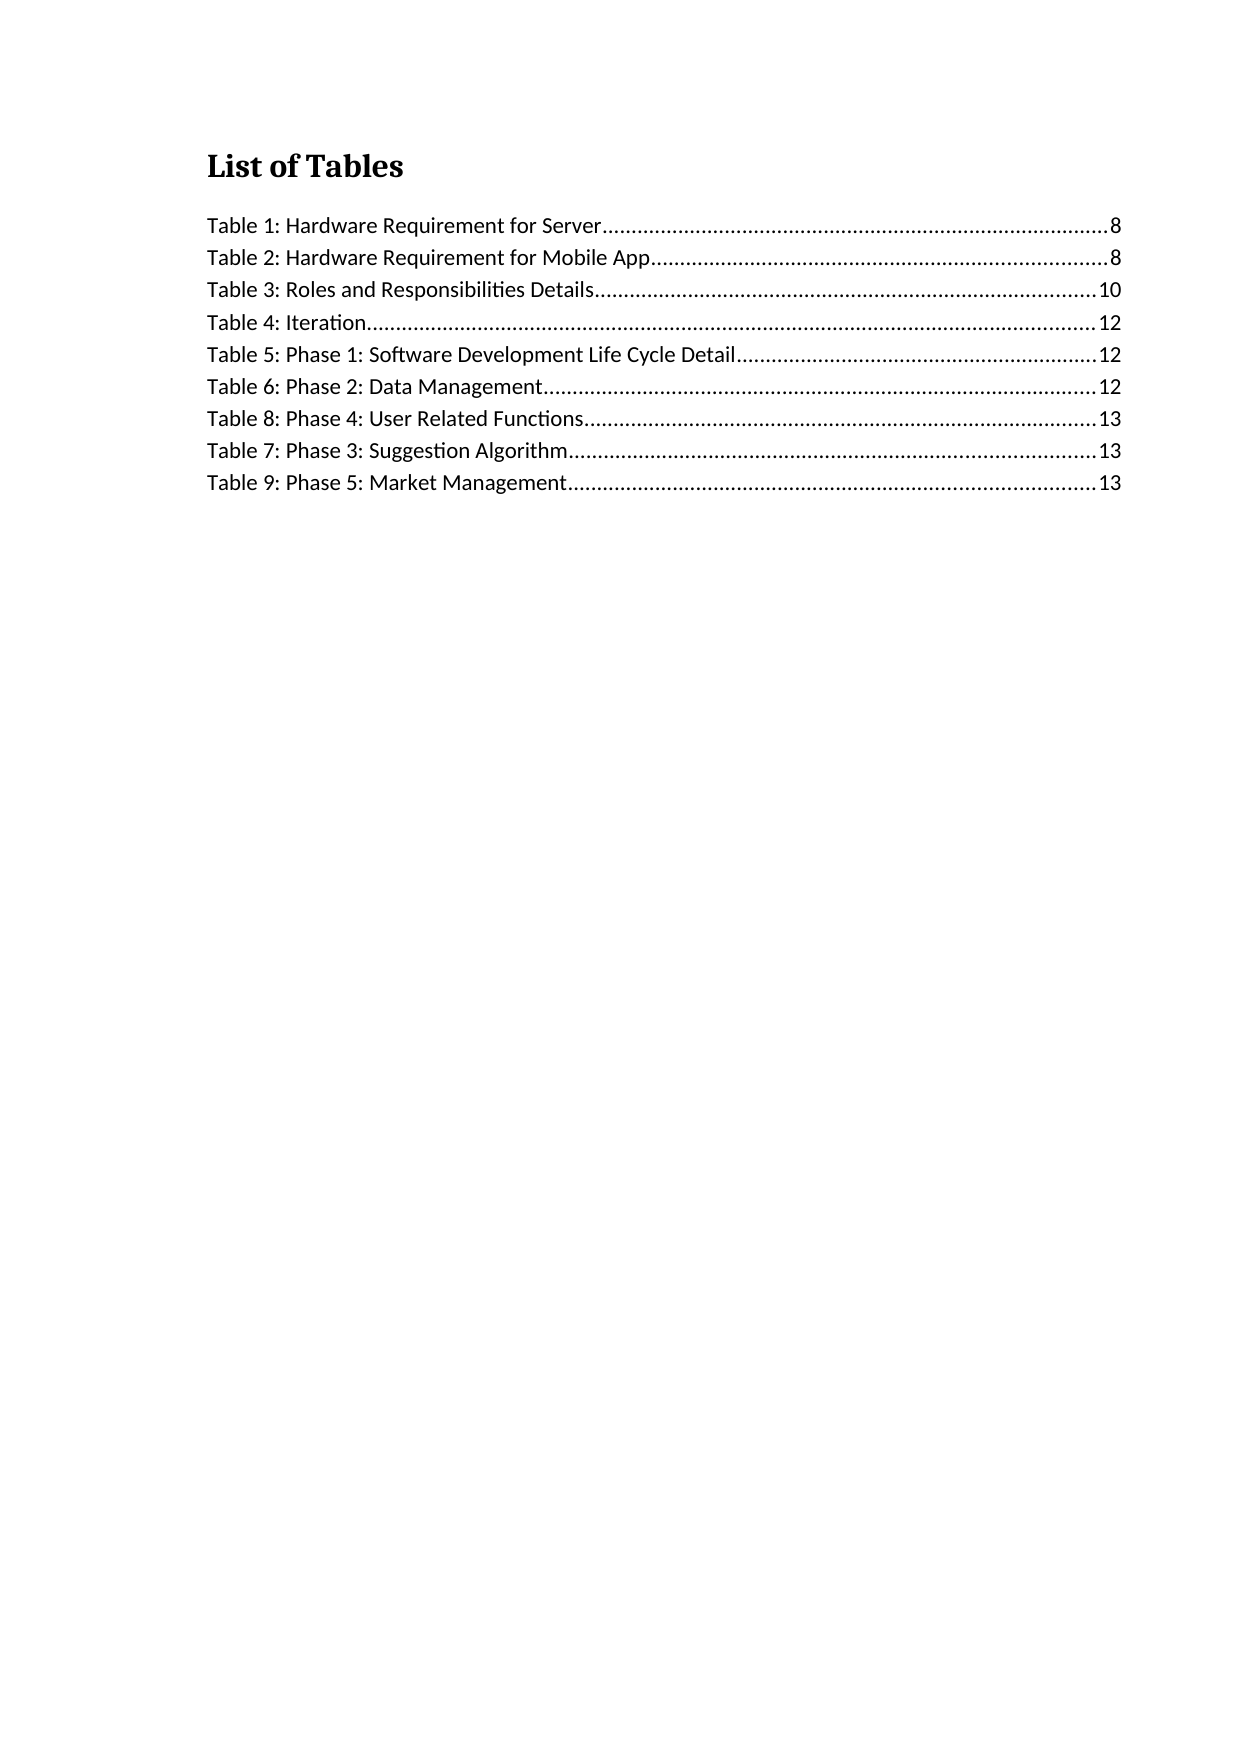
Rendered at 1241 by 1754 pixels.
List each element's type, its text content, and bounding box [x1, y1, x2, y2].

text Table 1: Hardware Requirement for Server 8 [207, 211, 1122, 239]
text Table 3: Roles and Responsibilities Details 10 [207, 275, 1122, 303]
text Table 5: Phase 1: Software Development Life Cycle Detail 12 [207, 340, 1122, 368]
text Table 6: Phase 2: Data Management 12 [207, 372, 1122, 400]
text Table 9: Phase 5: Market Management 13 [207, 468, 1122, 497]
subtitle List of Tables [207, 148, 1122, 186]
text Table 2: Hardware Requirement for Mobile App 8 [207, 243, 1122, 271]
text Table 7: Phase 3: Suggestion Algorithm 13 [207, 436, 1122, 464]
text Table 8: Phase 4: User Related Functions 13 [207, 404, 1122, 432]
text Table 4: Iteration 12 [207, 308, 1122, 336]
